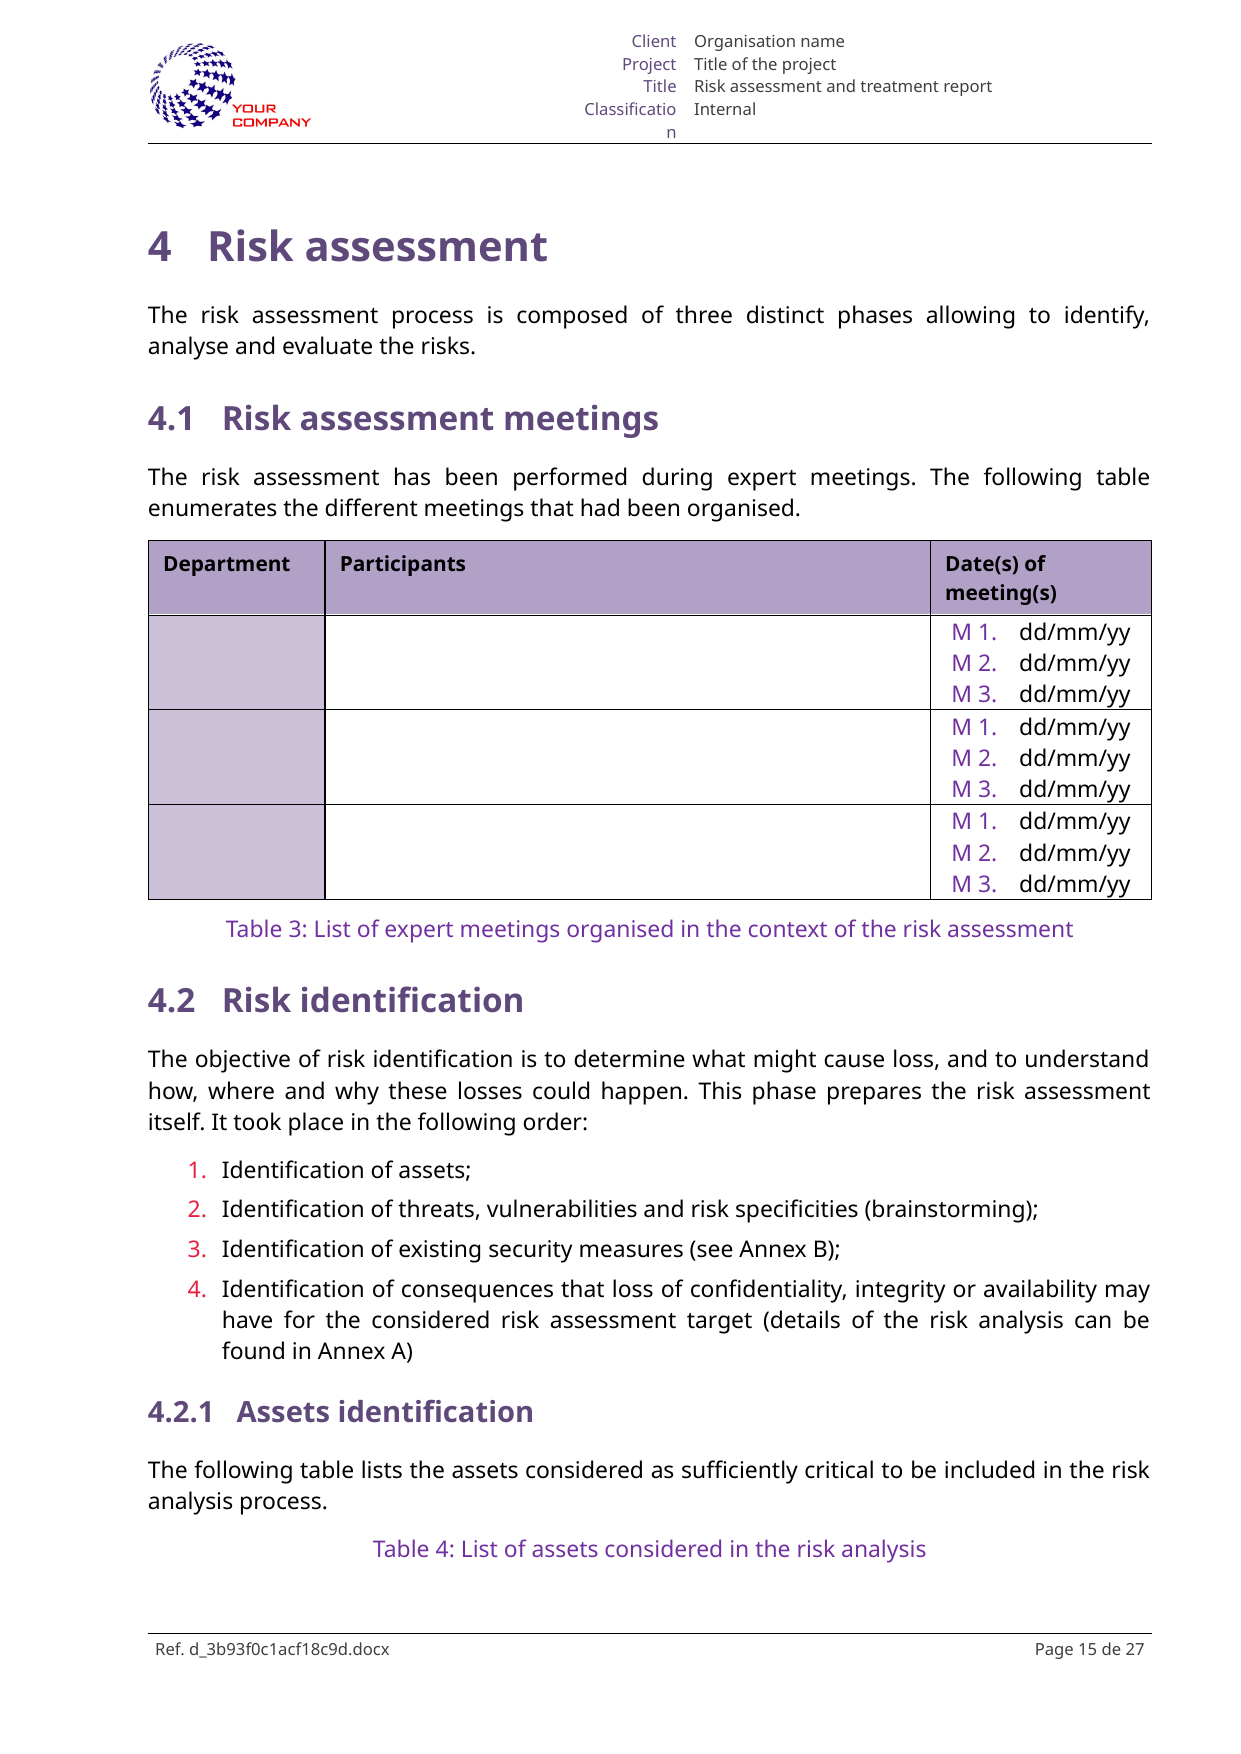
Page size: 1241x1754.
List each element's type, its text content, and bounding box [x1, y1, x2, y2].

subtitle Risk assessment meetings [148, 394, 1152, 440]
table_cell [326, 710, 930, 804]
table_cell [326, 805, 930, 899]
text The following table lists the assets considered as sufficiently critical to be included in the risk analysis process. [148, 1453, 1152, 1516]
text Table 4: List of assets considered in the risk analysis [148, 1533, 1152, 1564]
subtitle Risk assessment [148, 217, 1152, 274]
table_cell [149, 616, 324, 709]
text Identification of threats, vulnerabilities and risk specificities (brainstorming); [207, 1193, 1152, 1224]
list Identification of assets; [207, 1154, 1152, 1185]
table_header Department [149, 541, 324, 614]
table_header Date(s) of meeting(s) [931, 541, 1151, 614]
text Identification of existing security measures (see Annex B); [207, 1233, 1152, 1264]
text The risk assessment has been performed during expert meetings. The following table enumerates the different meetings that had been organised. [148, 461, 1152, 523]
text Table 3: List of expert meetings organised in the context of the risk assessment [148, 912, 1152, 944]
table_cell [931, 805, 1151, 899]
table_cell [149, 805, 324, 899]
table_cell [931, 616, 1151, 709]
table_cell [149, 710, 324, 804]
table_cell [326, 616, 930, 709]
text The risk assessment process is composed of three distinct phases allowing to identify, analyse and evaluate the risks. [148, 299, 1152, 361]
text The objective of risk identification is to determine what might cause loss, and to understand how, where and why these losses could happen. This phase prepares the risk assessment itself. It took place in the following order: [148, 1043, 1152, 1137]
text Identification of consequences that loss of confidentiality, integrity or availability may have for the considered risk assessment target (details of the risk analysis can be found in Annex A) [207, 1272, 1152, 1366]
picture [147, 42, 313, 131]
subtitle Risk identification [148, 977, 1152, 1022]
table_header Participants [326, 541, 930, 614]
subtitle Assets identification [148, 1391, 1152, 1431]
table_cell [931, 710, 1151, 804]
